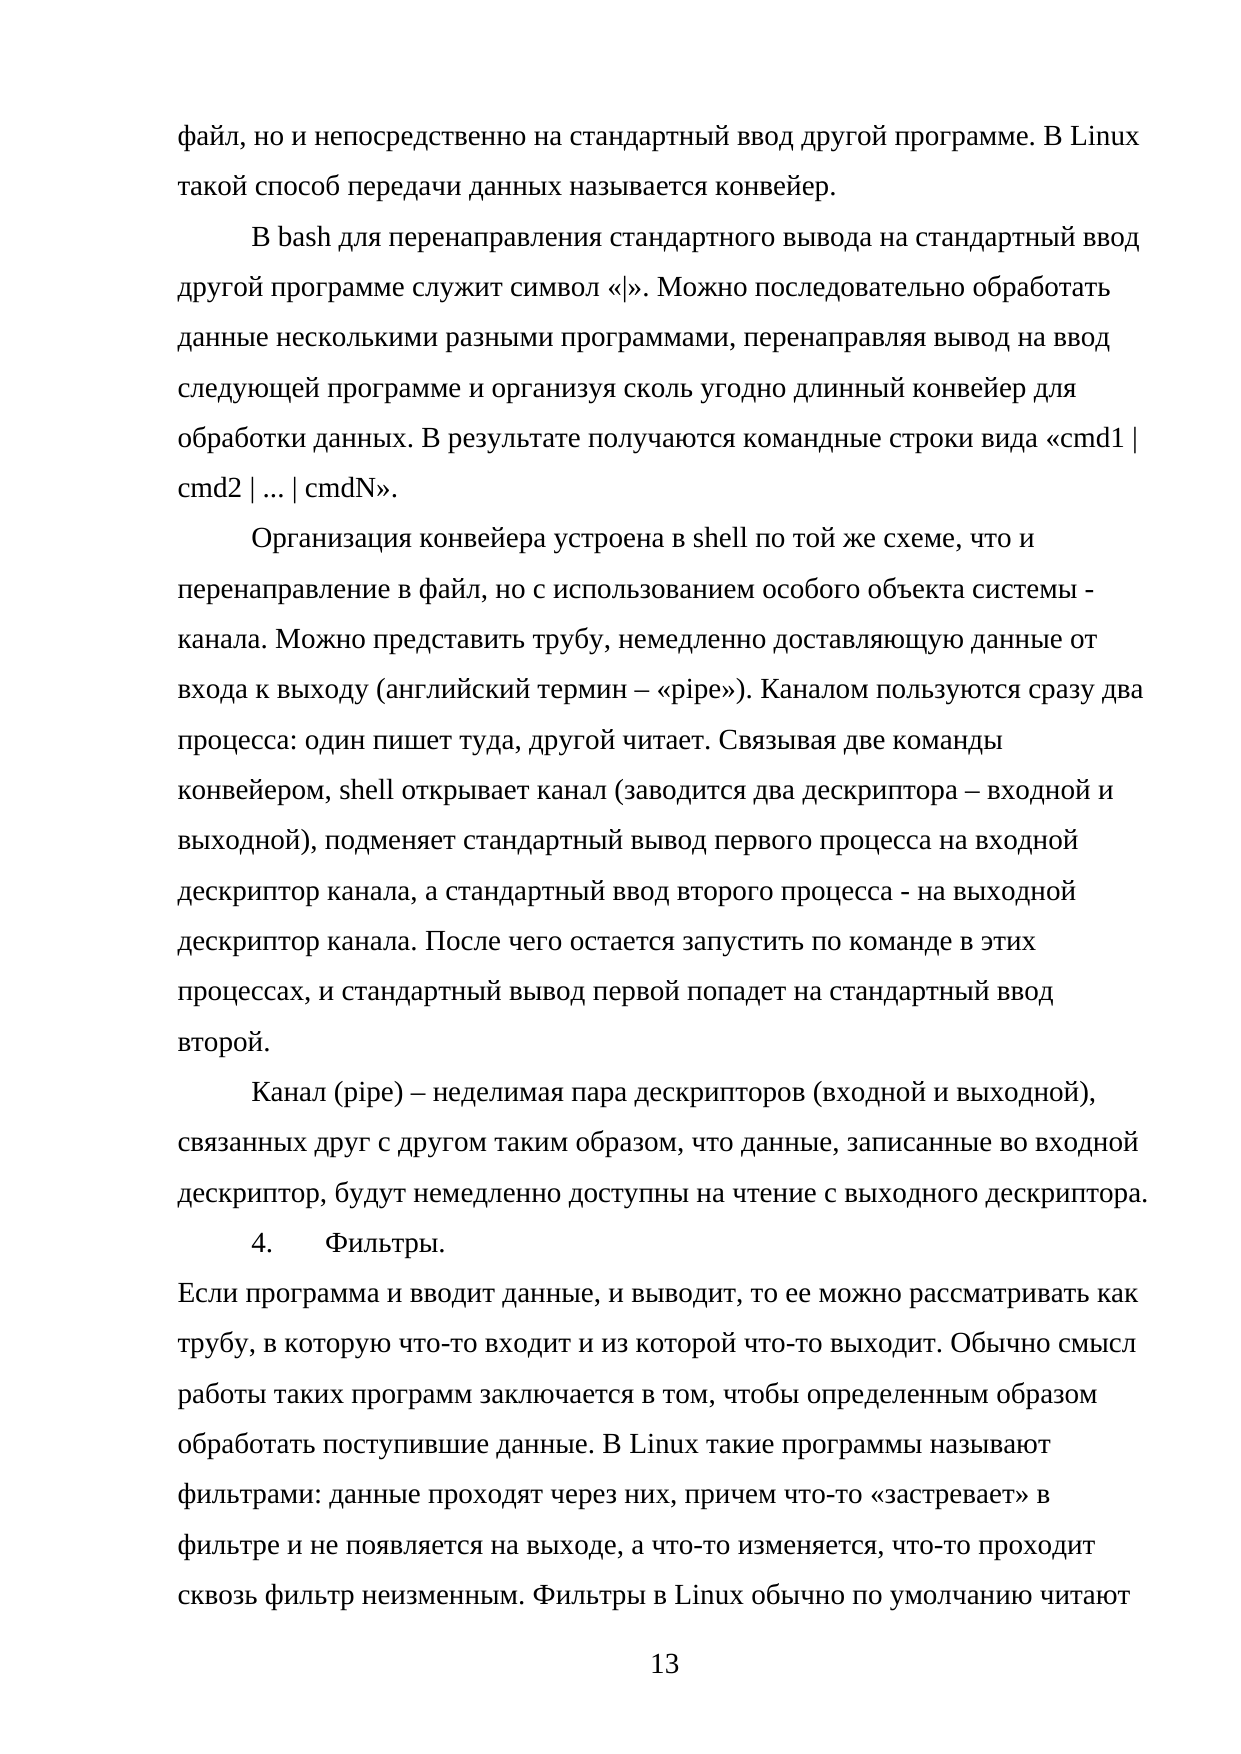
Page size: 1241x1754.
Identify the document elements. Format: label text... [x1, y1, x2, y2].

list Фильтры. [177, 1225, 1152, 1258]
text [177, 1275, 1152, 1611]
text Организация конвейера устроена в shell по той же схеме, что и перенаправление в файл, но с использованием особого объекта системы - канала. Можно представить трубу, немедленно доставляющую данные от входа к выходу (английский термин – «pipe»). Каналом пользуются сразу два процесса: один пишет туда, другой читает. Связывая две команды конвейером, shell открывает канал (заводится два дескриптора – входной и выходной), подменяет стандартный вывод первого процесса на входной дескриптор канала, а стандартный ввод второго процесса - на выходной дескриптор канала. После чего остается запустить по команде в этих процессах, и стандартный вывод первой попадет на стандартный ввод второй. [177, 521, 1152, 1057]
text В bash для перенаправления стандартного вывода на стандартный ввод другой программе служит символ «|». Можно последовательно обработать данные несколькими разными программами, перенаправляя вывод на ввод следующей программе и организуя сколь угодно длинный конвейер для обработки данных. В результате получаются командные строки вида «cmd1 | cmd2 | ... | cmdN». [177, 219, 1152, 504]
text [177, 118, 1152, 202]
text Канал (pipe) – неделимая пара дескрипторов (входной и выходной), связанных друг с другом таким образом, что данные, записанные во входной дескриптор, будут немедленно доступны на чтение с выходного дескриптора. [177, 1074, 1152, 1208]
